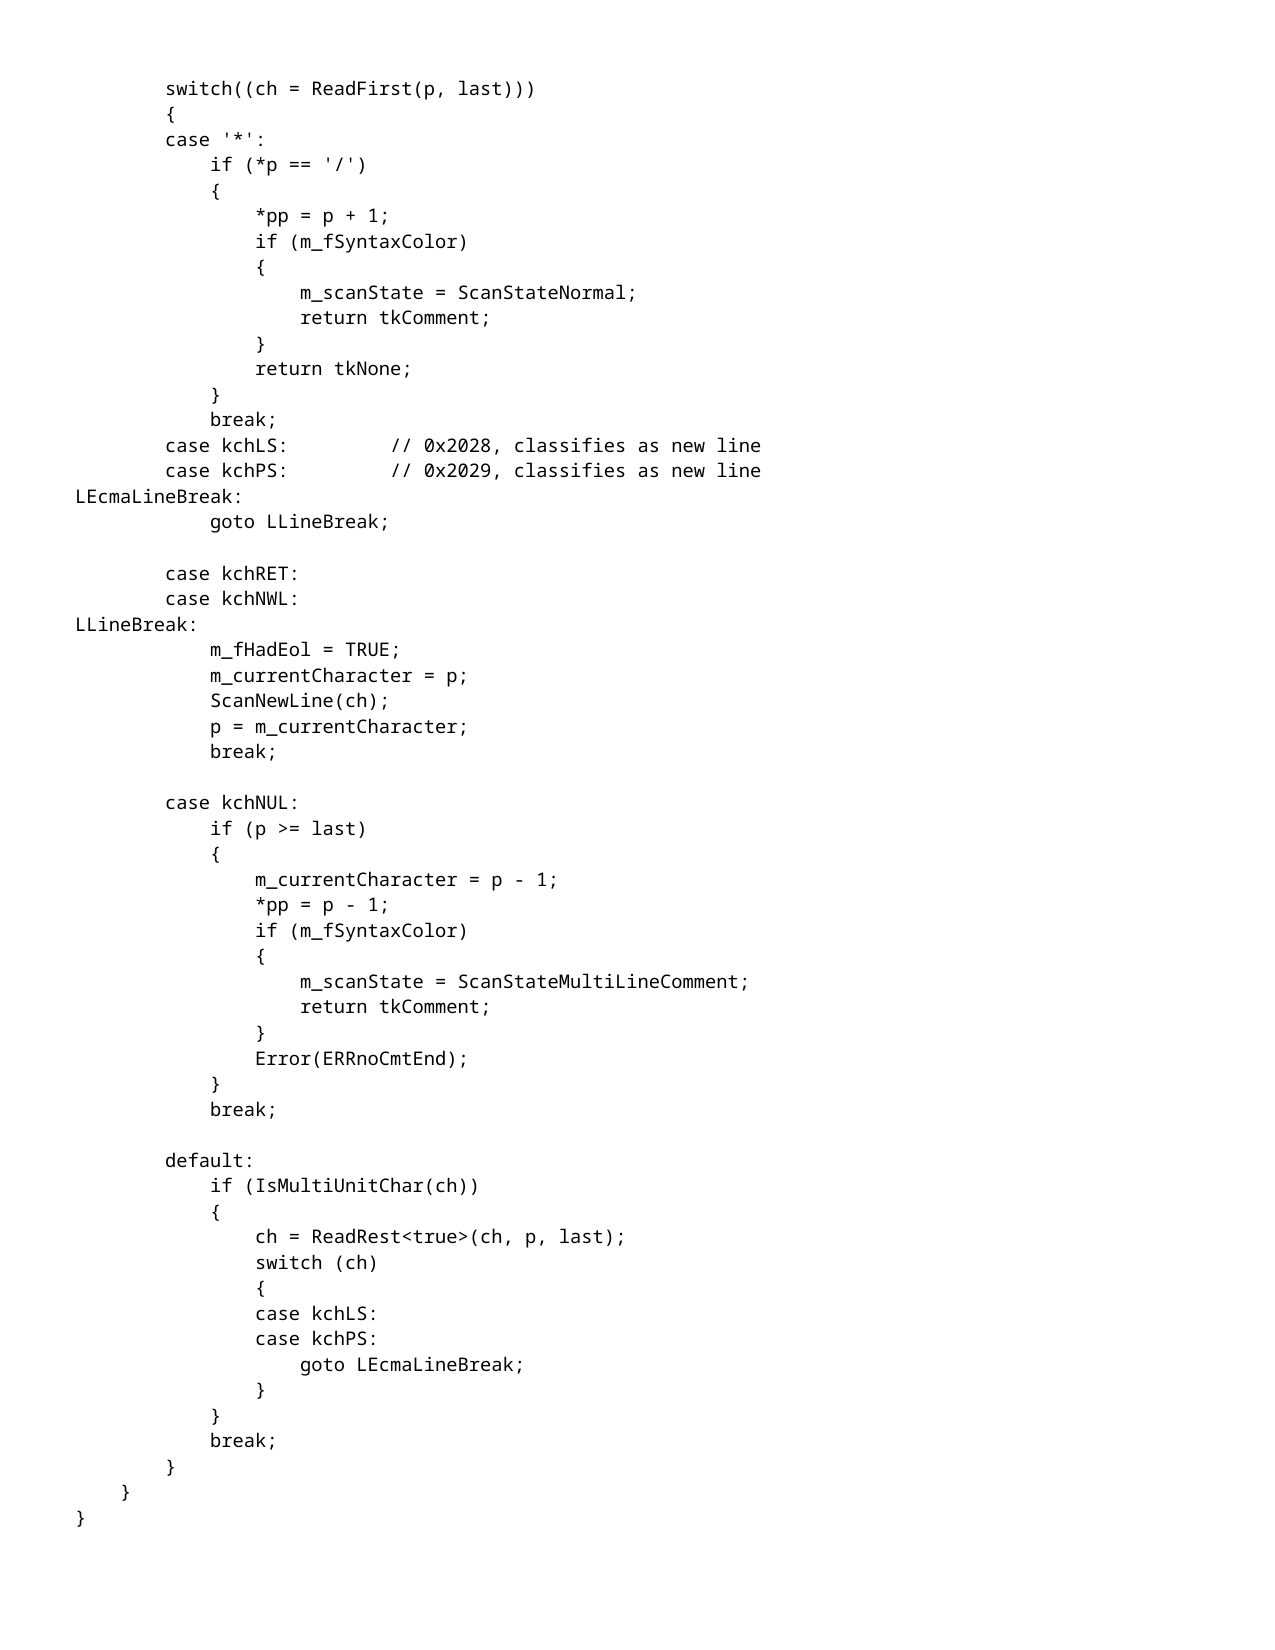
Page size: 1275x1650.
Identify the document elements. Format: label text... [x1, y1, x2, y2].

text if (m_fSyntaxColor) [75, 917, 1200, 943]
text ch = ReadRest<true>(ch, p, last); [75, 1223, 1200, 1249]
text *pp = p - 1; [75, 892, 1200, 917]
text goto LLineBreak; [75, 509, 1200, 534]
text } [75, 381, 1200, 407]
text break; [75, 1428, 1200, 1453]
text if (*p == '/') [75, 152, 1200, 177]
text LEcmaLineBreak: [75, 483, 1200, 509]
text if (p >= last) [75, 815, 1200, 841]
text { [75, 101, 1200, 126]
text break; [75, 1096, 1200, 1121]
text case kchNUL: [75, 789, 1200, 815]
text m_scanState = ScanStateMultiLineComment; [75, 968, 1200, 994]
text return tkComment; [75, 305, 1200, 330]
text return tkComment; [75, 994, 1200, 1019]
text case kchNWL: [75, 585, 1200, 611]
text LLineBreak: [75, 611, 1200, 636]
text case kchRET: [75, 560, 1200, 585]
text m_currentCharacter = p; [75, 662, 1200, 687]
text if (IsMultiUnitChar(ch)) [75, 1172, 1200, 1198]
text switch (ch) [75, 1249, 1200, 1274]
text case kchPS: // 0x2029, classifies as new line [75, 458, 1200, 483]
text } [75, 1479, 1200, 1504]
text } [75, 1377, 1200, 1402]
text } [75, 1402, 1200, 1428]
text break; [75, 407, 1200, 432]
text case kchLS: // 0x2028, classifies as new line [75, 432, 1200, 458]
text case kchPS: [75, 1326, 1200, 1351]
text break; [75, 738, 1200, 764]
text } [75, 1504, 1200, 1530]
text default: [75, 1147, 1200, 1172]
text if (m_fSyntaxColor) [75, 228, 1200, 254]
text { [75, 1274, 1200, 1300]
text } [75, 330, 1200, 356]
text goto LEcmaLineBreak; [75, 1351, 1200, 1377]
text case kchLS: [75, 1300, 1200, 1326]
text { [75, 177, 1200, 203]
text { [75, 943, 1200, 968]
text } [75, 1019, 1200, 1045]
text *pp = p + 1; [75, 203, 1200, 228]
text { [75, 1198, 1200, 1223]
text switch((ch = ReadFirst(p, last))) [75, 75, 1200, 101]
text case '*': [75, 126, 1200, 152]
text m_currentCharacter = p - 1; [75, 866, 1200, 892]
text { [75, 254, 1200, 279]
text p = m_currentCharacter; [75, 713, 1200, 738]
text } [75, 1453, 1200, 1479]
text m_fHadEol = TRUE; [75, 636, 1200, 662]
text m_scanState = ScanStateNormal; [75, 279, 1200, 305]
text } [75, 1070, 1200, 1096]
text Error(ERRnoCmtEnd); [75, 1045, 1200, 1070]
text return tkNone; [75, 356, 1200, 381]
text ScanNewLine(ch); [75, 687, 1200, 713]
text { [75, 841, 1200, 866]
